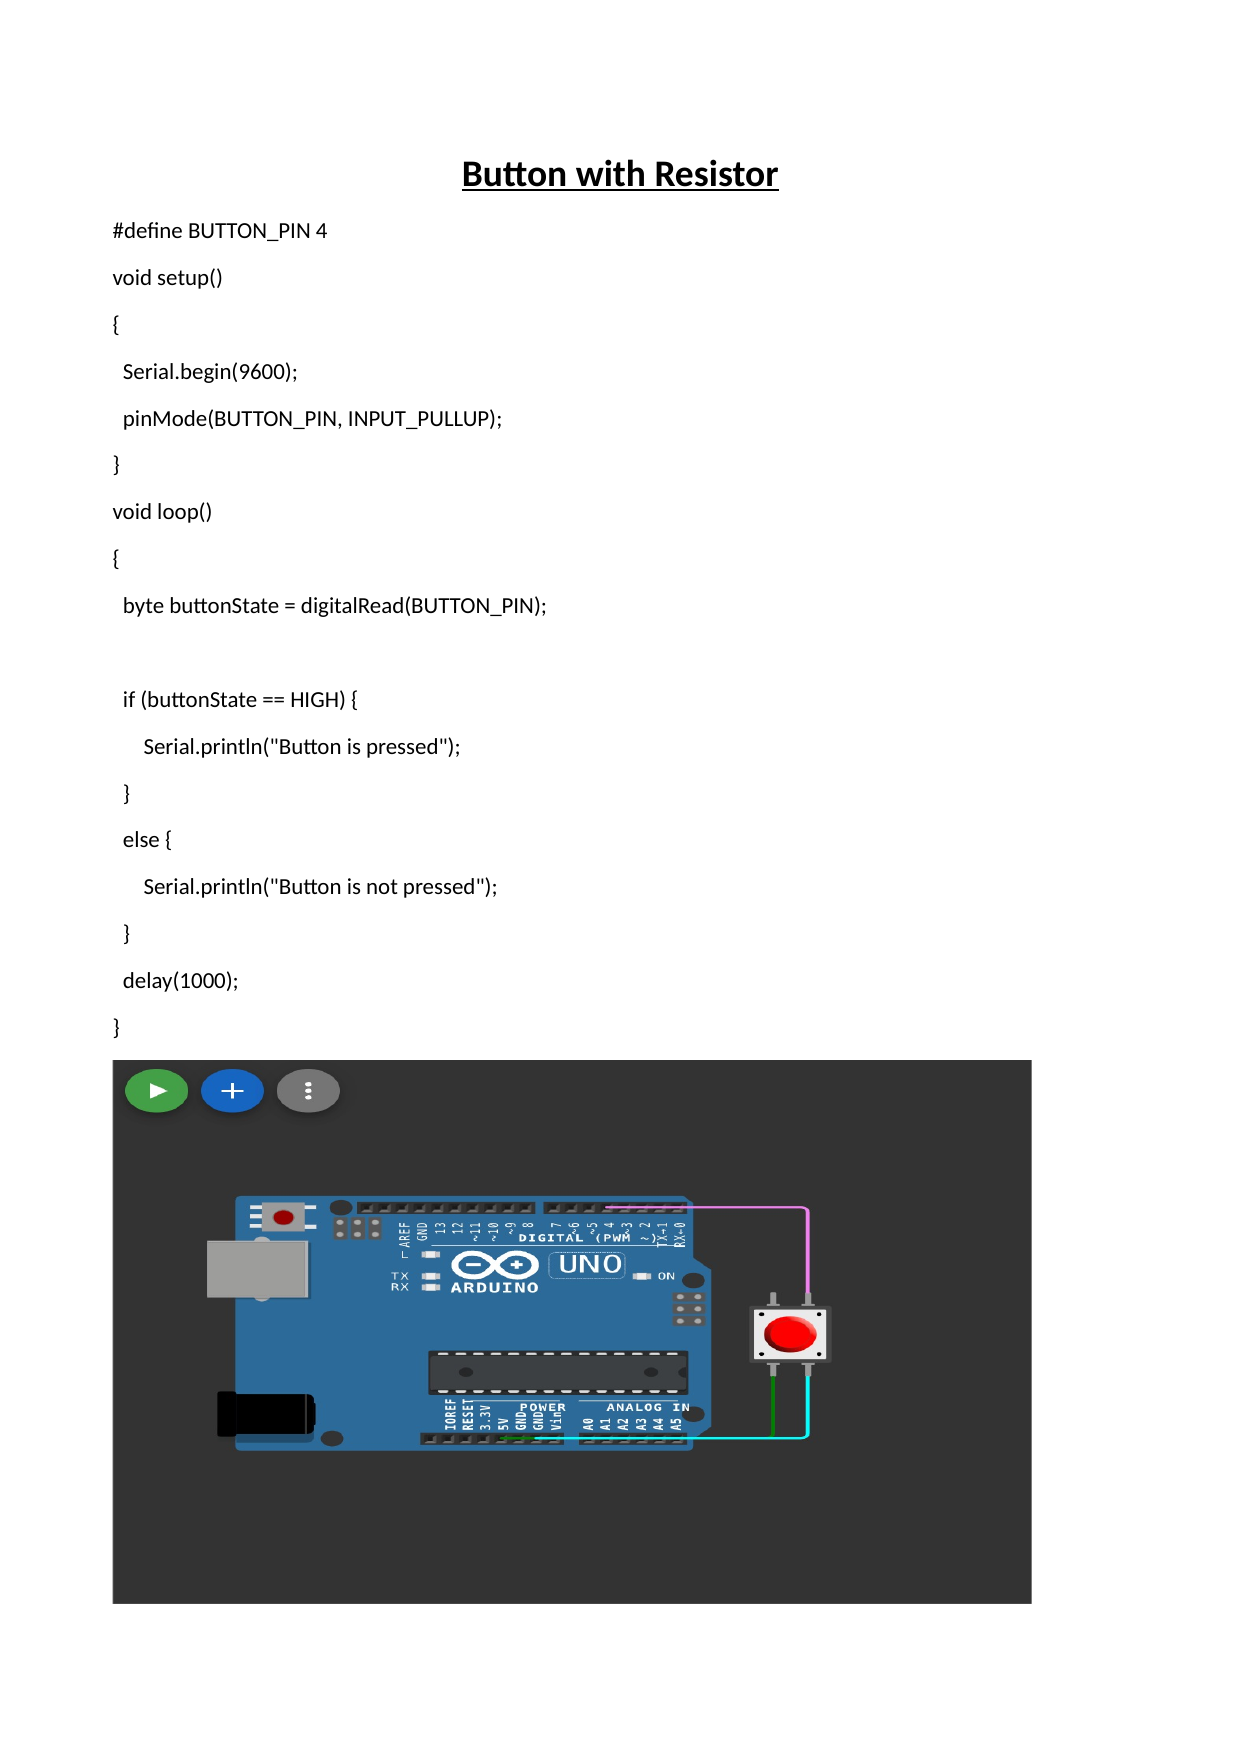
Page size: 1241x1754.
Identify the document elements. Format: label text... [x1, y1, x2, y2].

text #define BUTTON_PIN 4 [112, 216, 1128, 244]
text } [112, 451, 1128, 478]
text { [112, 310, 1128, 338]
text byte buttonState = digitalRead(BUTTON_PIN); [112, 591, 1128, 619]
text { [112, 544, 1128, 572]
text Serial.println("Button is pressed"); [112, 732, 1128, 760]
picture [112, 1060, 1032, 1604]
text } [112, 919, 1128, 947]
text void loop() [112, 497, 1128, 525]
text } [112, 779, 1128, 807]
text Button with Resistor [112, 150, 1128, 196]
text if (buttonState == HIGH) { [112, 685, 1128, 713]
text else { [112, 826, 1128, 853]
text Serial.println("Button is not pressed"); [112, 872, 1128, 900]
text delay(1000); [112, 966, 1128, 994]
text } [112, 1013, 1128, 1041]
text Serial.begin(9600); [112, 357, 1128, 385]
text void setup() [112, 263, 1128, 291]
text pinMode(BUTTON_PIN, INPUT_PULLUP); [112, 404, 1128, 432]
